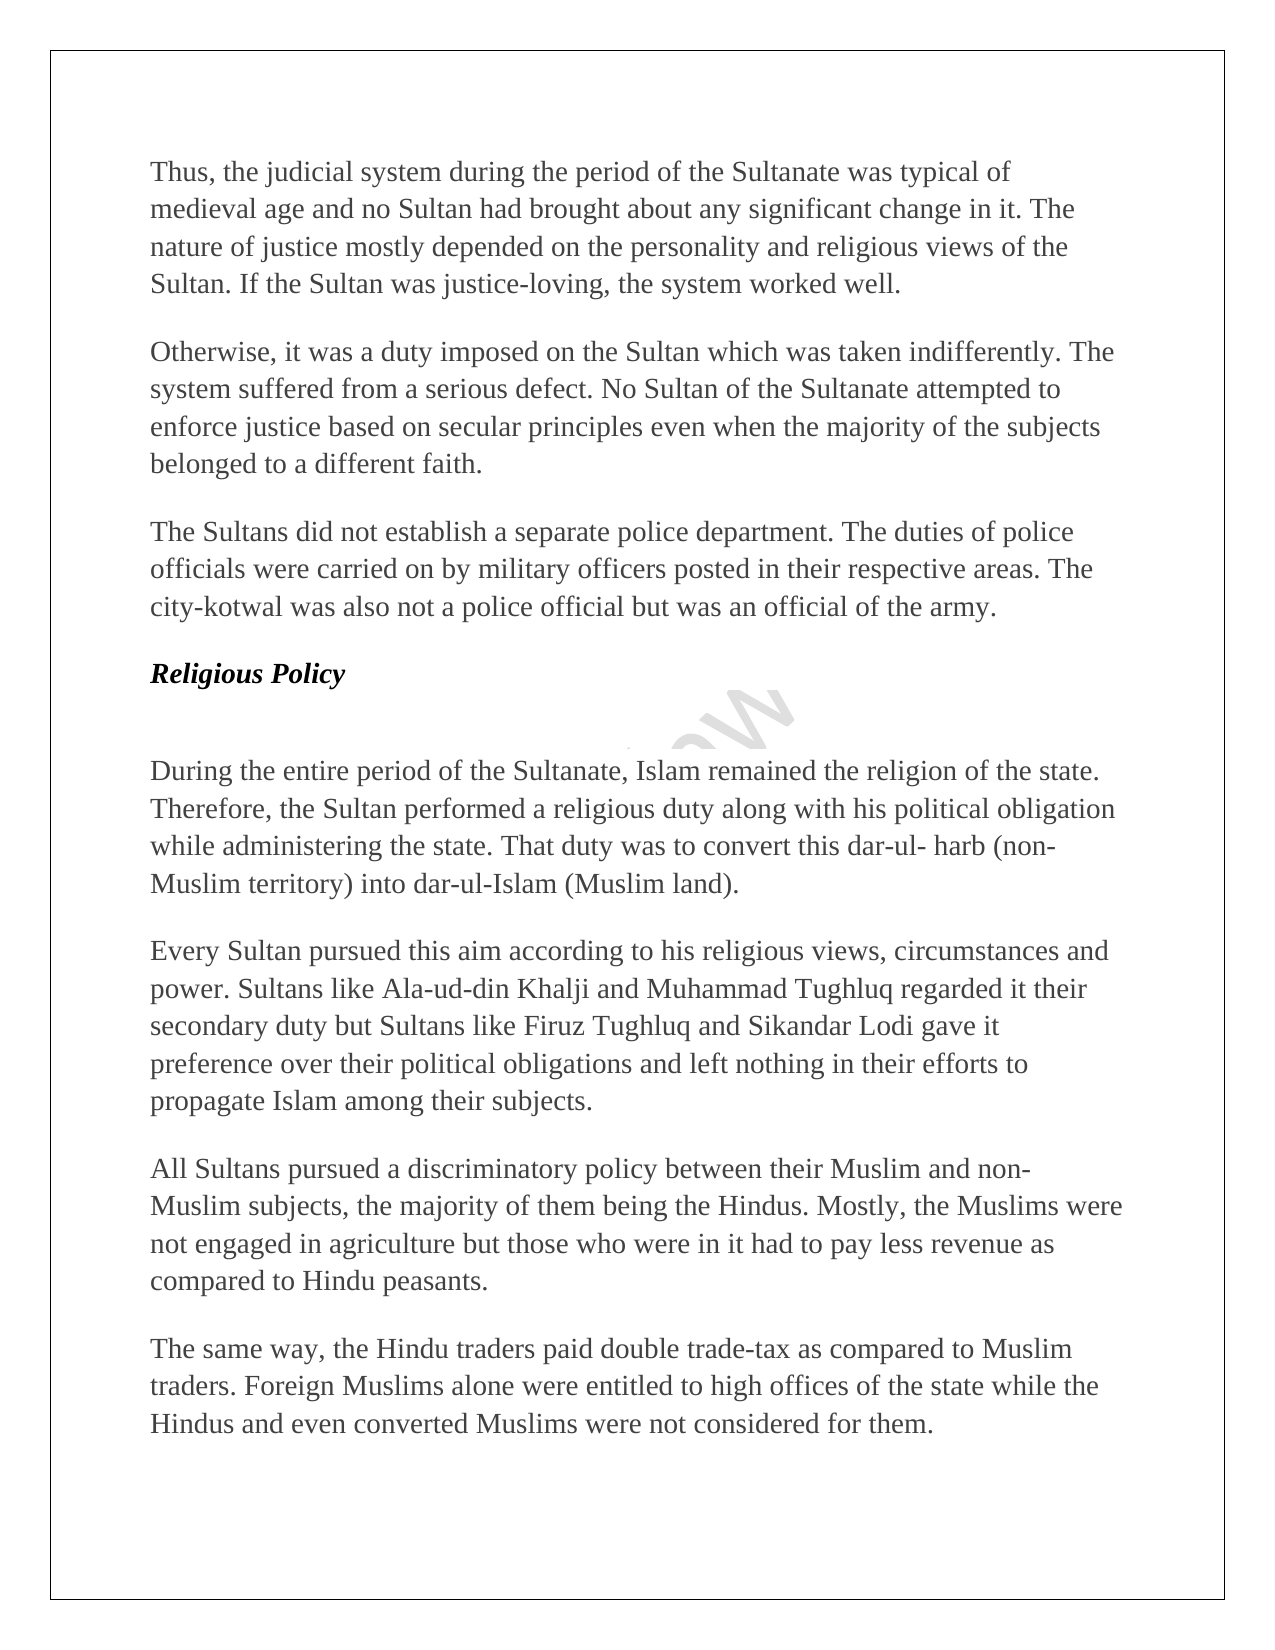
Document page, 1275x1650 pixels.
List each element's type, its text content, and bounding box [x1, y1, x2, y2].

text Every Sultan pursued this aim according to his religious views, circumstances and power. Sultans like Ala-ud-din Khalji and Muhammad Tughluq regarded it their secondary duty but Sultans like Firuz Tughluq and Sikandar Lodi gave it preference over their political obligations and left nothing in their efforts to propagate Islam among their subjects. [150, 929, 1125, 1117]
subtitle Religious Policy [150, 652, 1125, 690]
text The Sultans did not establish a separate police department. The duties of police officials were carried on by military officers posted in their respective areas. The city-kotwal was also not a police official but was an official of the army. [150, 510, 1125, 622]
text Otherwise, it was a duty imposed on the Sultan which was taken indifferently. The system suffered from a serious defect. No Sultan of the Sultanate attempted to enforce justice based on secular principles even when the majority of the subjects belonged to a different faith. [150, 330, 1125, 480]
text The same way, the Hindu traders paid double trade-tax as compared to Muslim traders. Foreign Muslims alone were entitled to high offices of the state while the Hindus and even converted Muslims were not considered for them. [150, 1327, 1125, 1439]
text During the entire period of the Sultanate, Islam remained the religion of the state. Therefore, the Sultan performed a religious duty along with his political obligation while administering the state. That duty was to convert this dar-ul- harb (non-Muslim territory) into dar-ul-Islam (Muslim land). [150, 749, 1125, 899]
text All Sultans pursued a discriminatory policy between their Muslim and non- Muslim subjects, the majority of them being the Hindus. Mostly, the Muslims were not engaged in agriculture but those who were in it had to pay less revenue as compared to Hindu peasants. [150, 1147, 1125, 1297]
text Thus, the judicial system during the period of the Sultanate was typical of medieval age and no Sultan had brought about any significant change in it. The nature of justice mostly depended on the personality and religious views of the Sultan. If the Sultan was justice-loving, the system worked well. [150, 150, 1125, 300]
